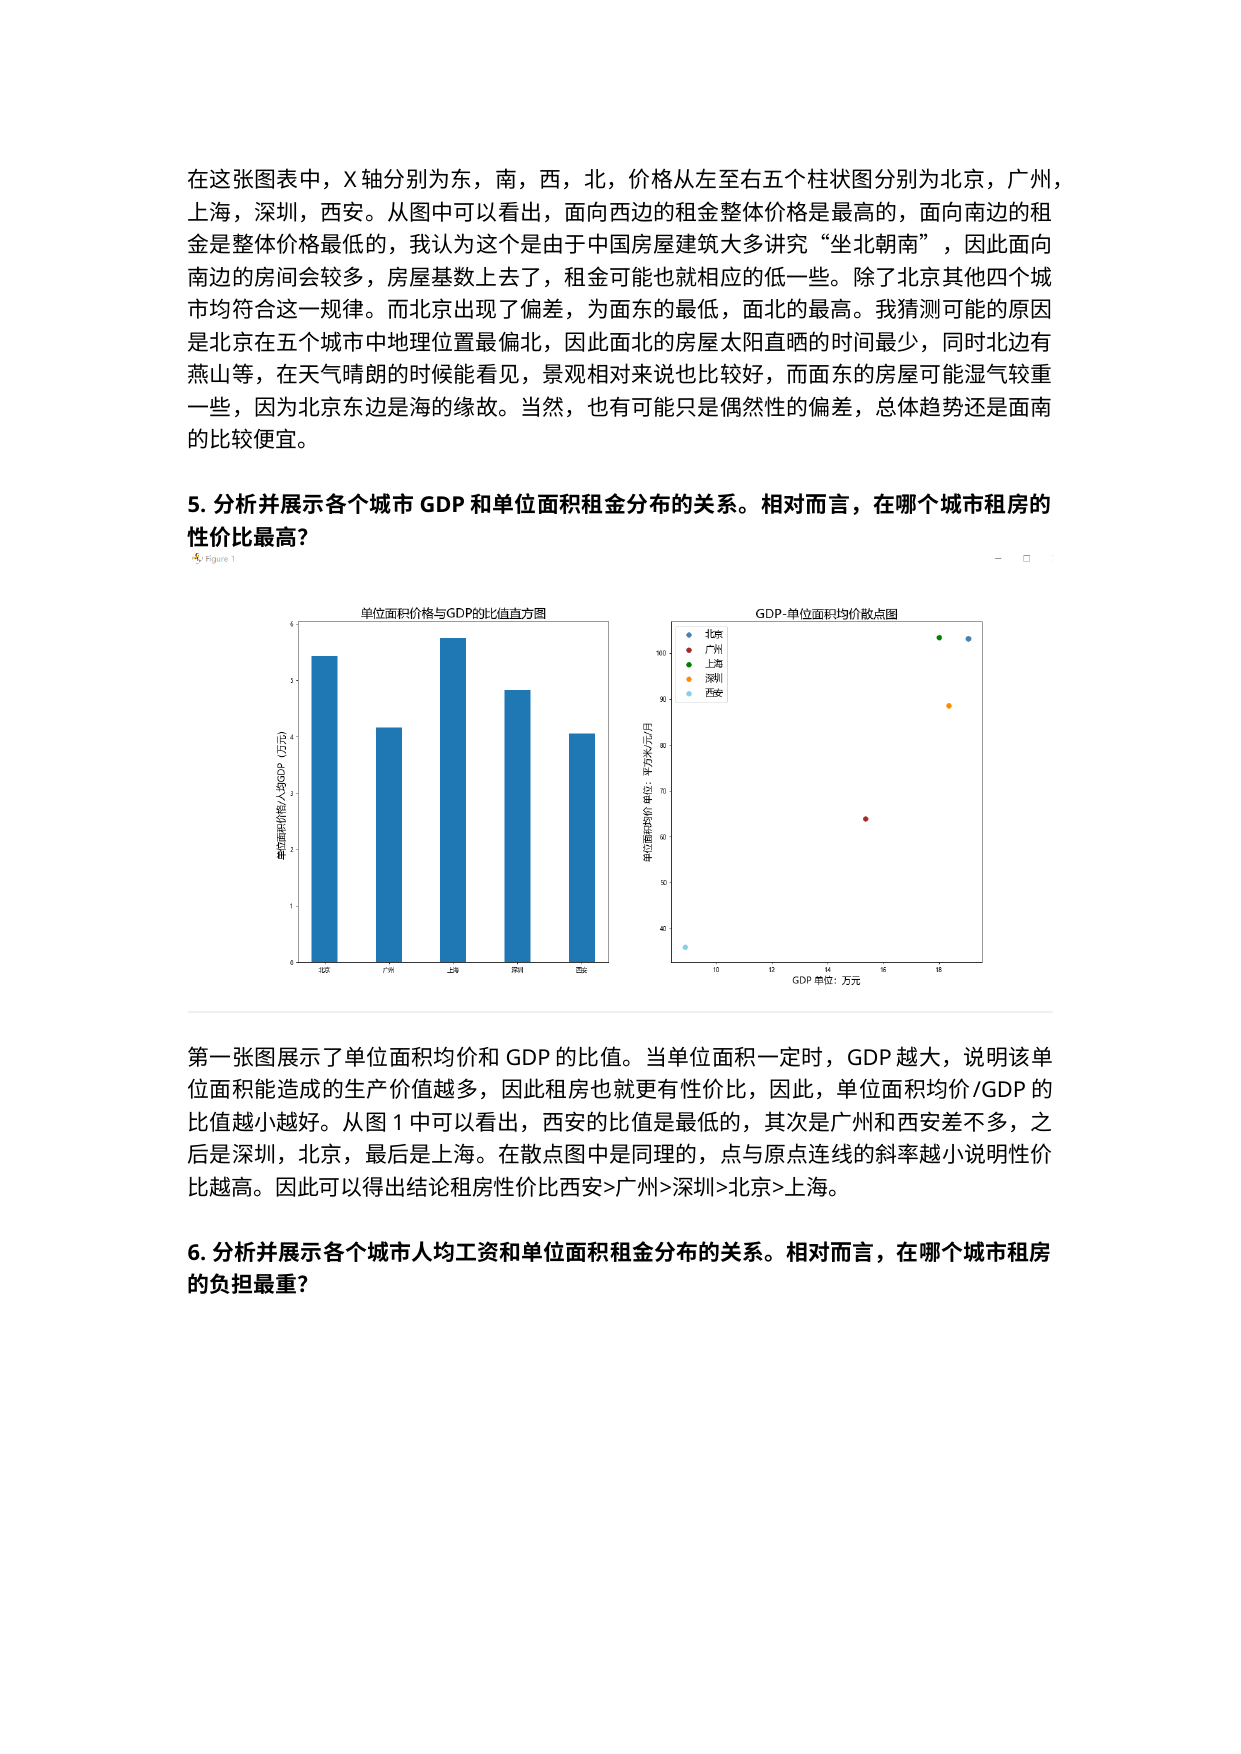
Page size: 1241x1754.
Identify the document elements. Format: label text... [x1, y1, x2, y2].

text 在这张图表中，X轴分别为东，南，西，北，价格从左至右五个柱状图分别为北京，广州，上海，深圳，西安。从图中可以看出，面向西边的租金整体价格是最高的，面向南边的租金是整体价格最低的，我认为这个是由于中国房屋建筑大多讲究“坐北朝南”，因此面向南边的房间会较多，房屋基数上去了，租金可能也就相应的低一些。除了北京其他四个城市均符合这一规律。而北京出现了偏差，为面东的最低，面北的最高。我猜测可能的原因是北京在五个城市中地理位置最偏北，因此面北的房屋太阳直晒的时间最少，同时北边有燕山等，在天气晴朗的时候能看见，景观相对来说也比较好，而面东的房屋可能湿气较重一些，因为北京东边是海的缘故。当然，也有可能只是偶然性的偏差，总体趋势还是面南的比较便宜。 [187, 162, 1053, 454]
text 6. 分析并展示各个城市人均工资和单位面积租金分布的关系。相对而言，在哪个城市租房的负担最重？ [187, 1234, 1053, 1299]
picture [187, 552, 1053, 1013]
text 5. 分析并展示各个城市GDP和单位面积租金分布的关系。相对而言，在哪个城市租房的性价比最高？ [187, 487, 1053, 552]
text 第一张图展示了单位面积均价和GDP的比值。当单位面积一定时，GDP越大，说明该单位面积能造成的生产价值越多，因此租房也就更有性价比，因此，单位面积均价/GDP的比值越小越好。从图1中可以看出，西安的比值是最低的，其次是广州和西安差不多，之后是深圳，北京，最后是上海。在散点图中是同理的，点与原点连线的斜率越小说明性价比越高。因此可以得出结论租房性价比西安>广州>深圳>北京>上海。 [187, 1039, 1053, 1202]
